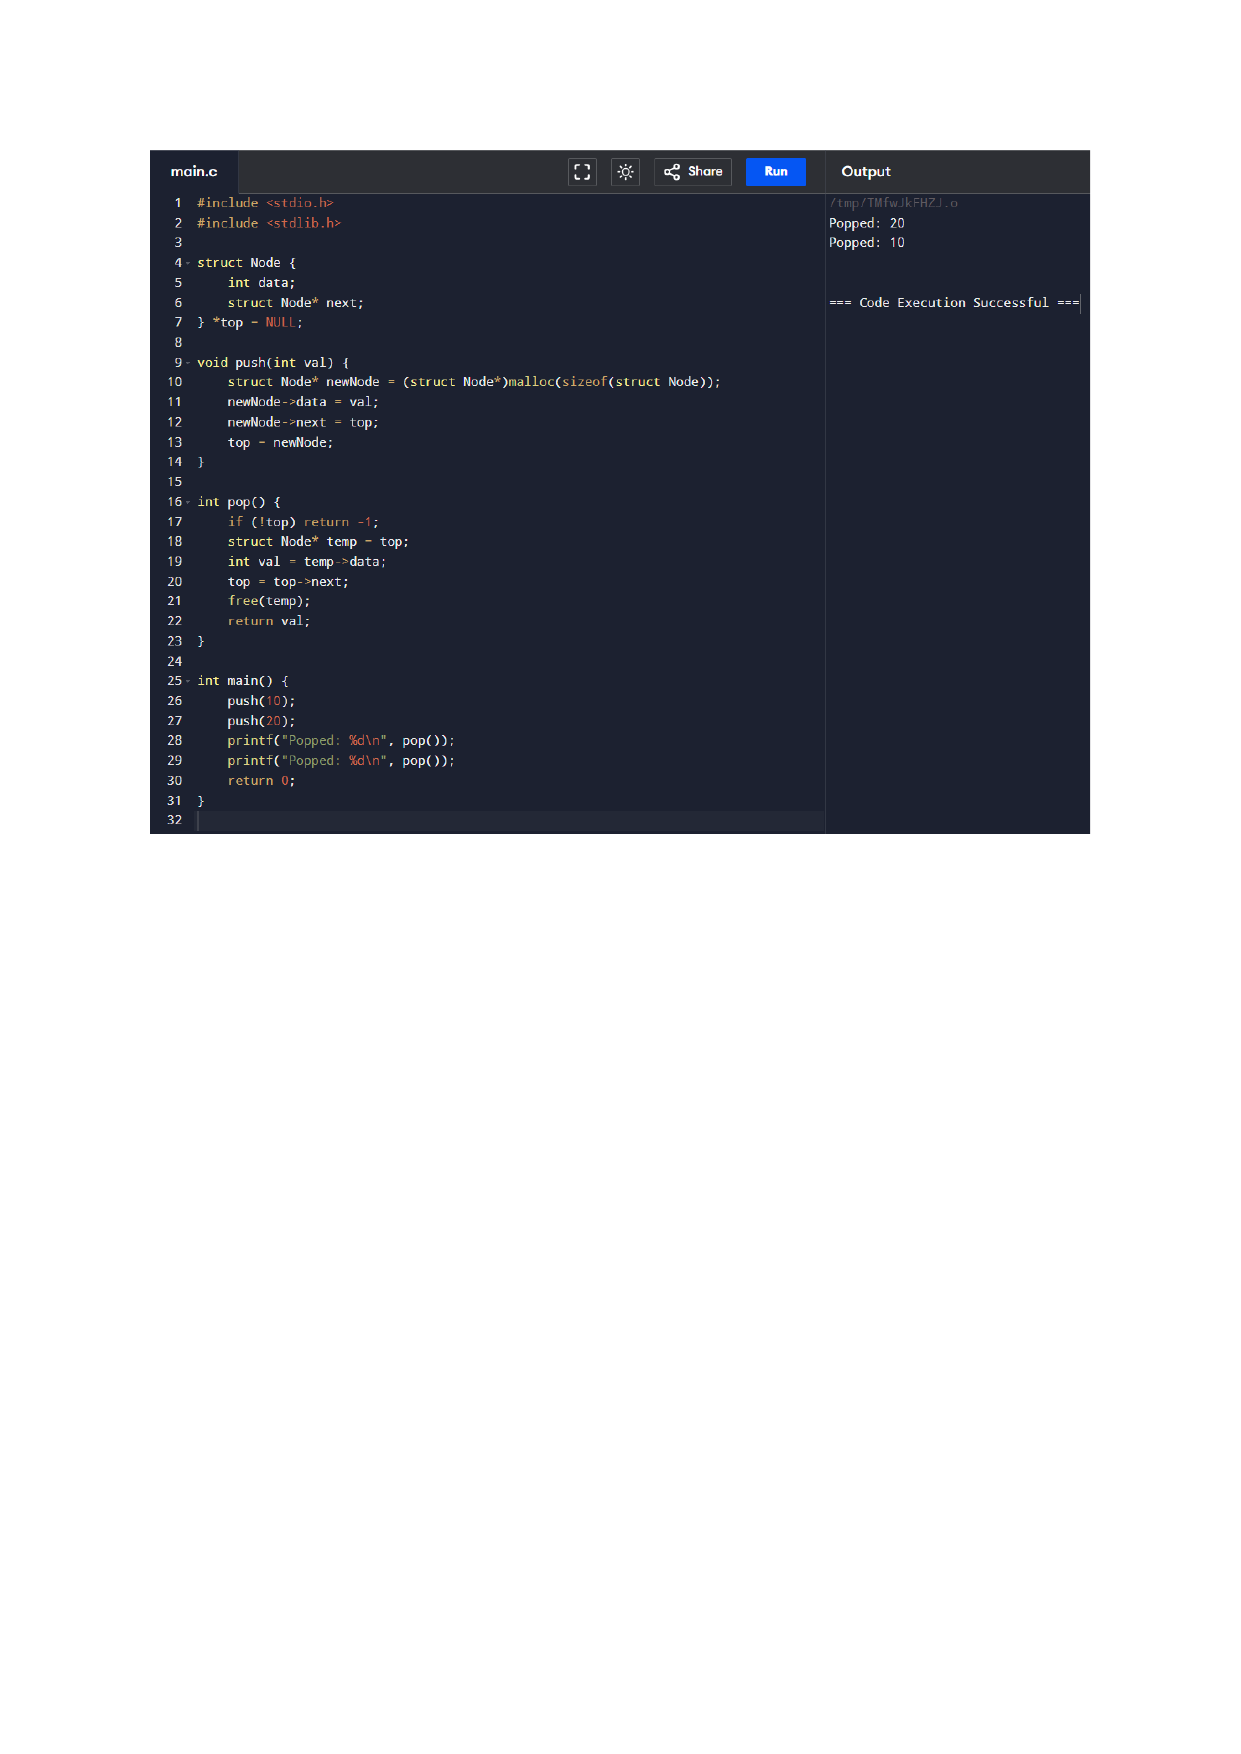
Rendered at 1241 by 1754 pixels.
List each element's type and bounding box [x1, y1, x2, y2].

picture [150, 150, 1091, 834]
